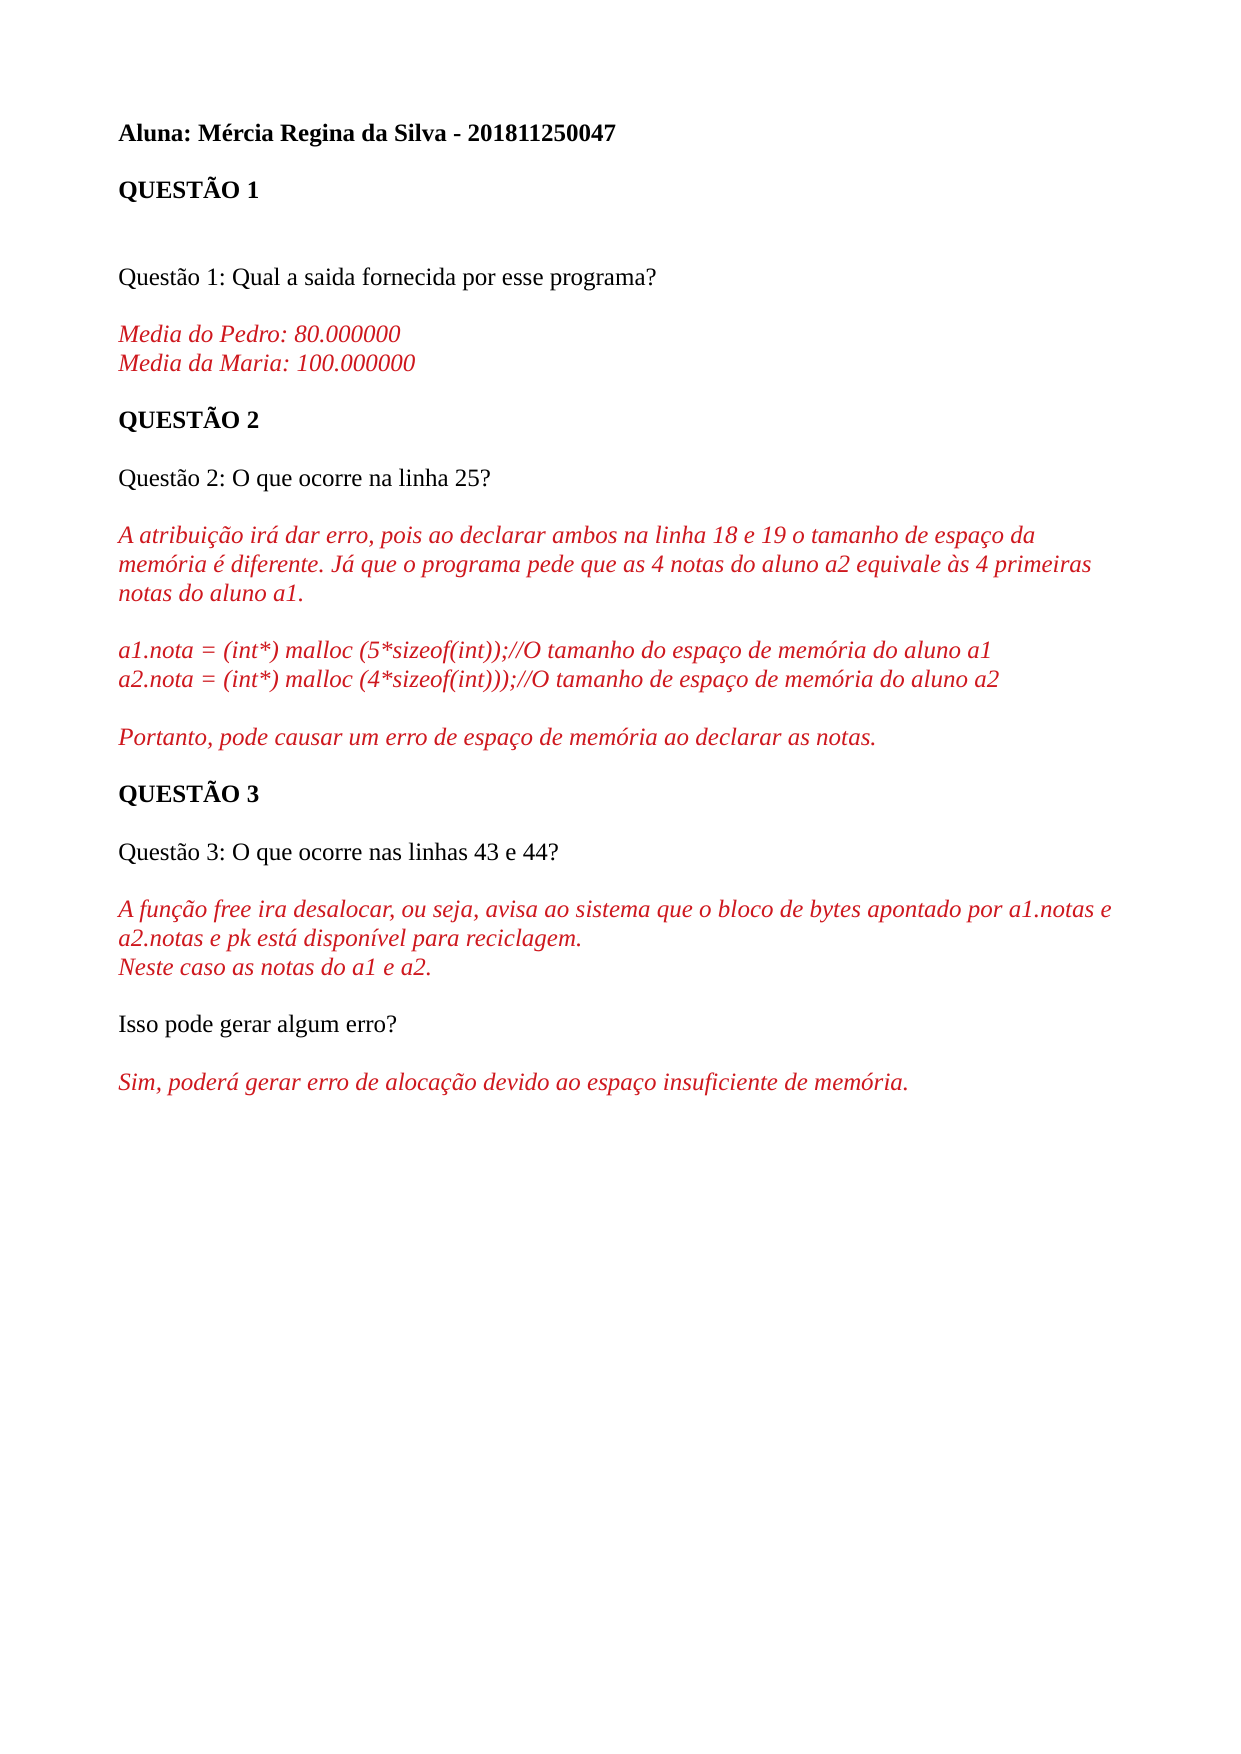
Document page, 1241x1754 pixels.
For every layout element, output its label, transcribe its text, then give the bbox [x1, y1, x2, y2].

text a1.nota = (int*) malloc (5*sizeof(int));//O tamanho do espaço de memória do aluno a1 [118, 636, 1122, 664]
text Media da Maria: 100.000000 [118, 348, 1122, 377]
text QUESTÃO 1 [118, 176, 1122, 204]
text Aluna: Mércia Regina da Silva - 201811250047 [118, 118, 1122, 147]
text A função free ira desalocar, ou seja, avisa ao sistema que o bloco de bytes apontado por a1.notas e a2.notas e pk está disponível para reciclagem. [118, 894, 1122, 952]
text Neste caso as notas do a1 e a2. [118, 952, 1122, 981]
text Questão 2: O que ocorre na linha 25? [118, 463, 1122, 492]
text Isso pode gerar algum erro? [118, 1009, 1122, 1038]
text Media do Pedro: 80.000000 [118, 319, 1122, 348]
text QUESTÃO 3 [118, 779, 1122, 808]
text A atribuição irá dar erro, pois ao declarar ambos na linha 18 e 19 o tamanho de espaço da memória é diferente. Já que o programa pede que as 4 notas do aluno a2 equivale às 4 primeiras notas do aluno a1. [118, 521, 1122, 607]
text Questão 1: Qual a saida fornecida por esse programa? [118, 262, 1122, 291]
text a2.nota = (int*) malloc (4*sizeof(int)));//O tamanho de espaço de memória do aluno a2 [118, 664, 1122, 693]
text Portanto, pode causar um erro de espaço de memória ao declarar as notas. [118, 722, 1122, 751]
text Sim, poderá gerar erro de alocação devido ao espaço insuficiente de memória. [118, 1067, 1122, 1096]
text QUESTÃO 2 [118, 406, 1122, 434]
text Questão 3: O que ocorre nas linhas 43 e 44? [118, 837, 1122, 866]
